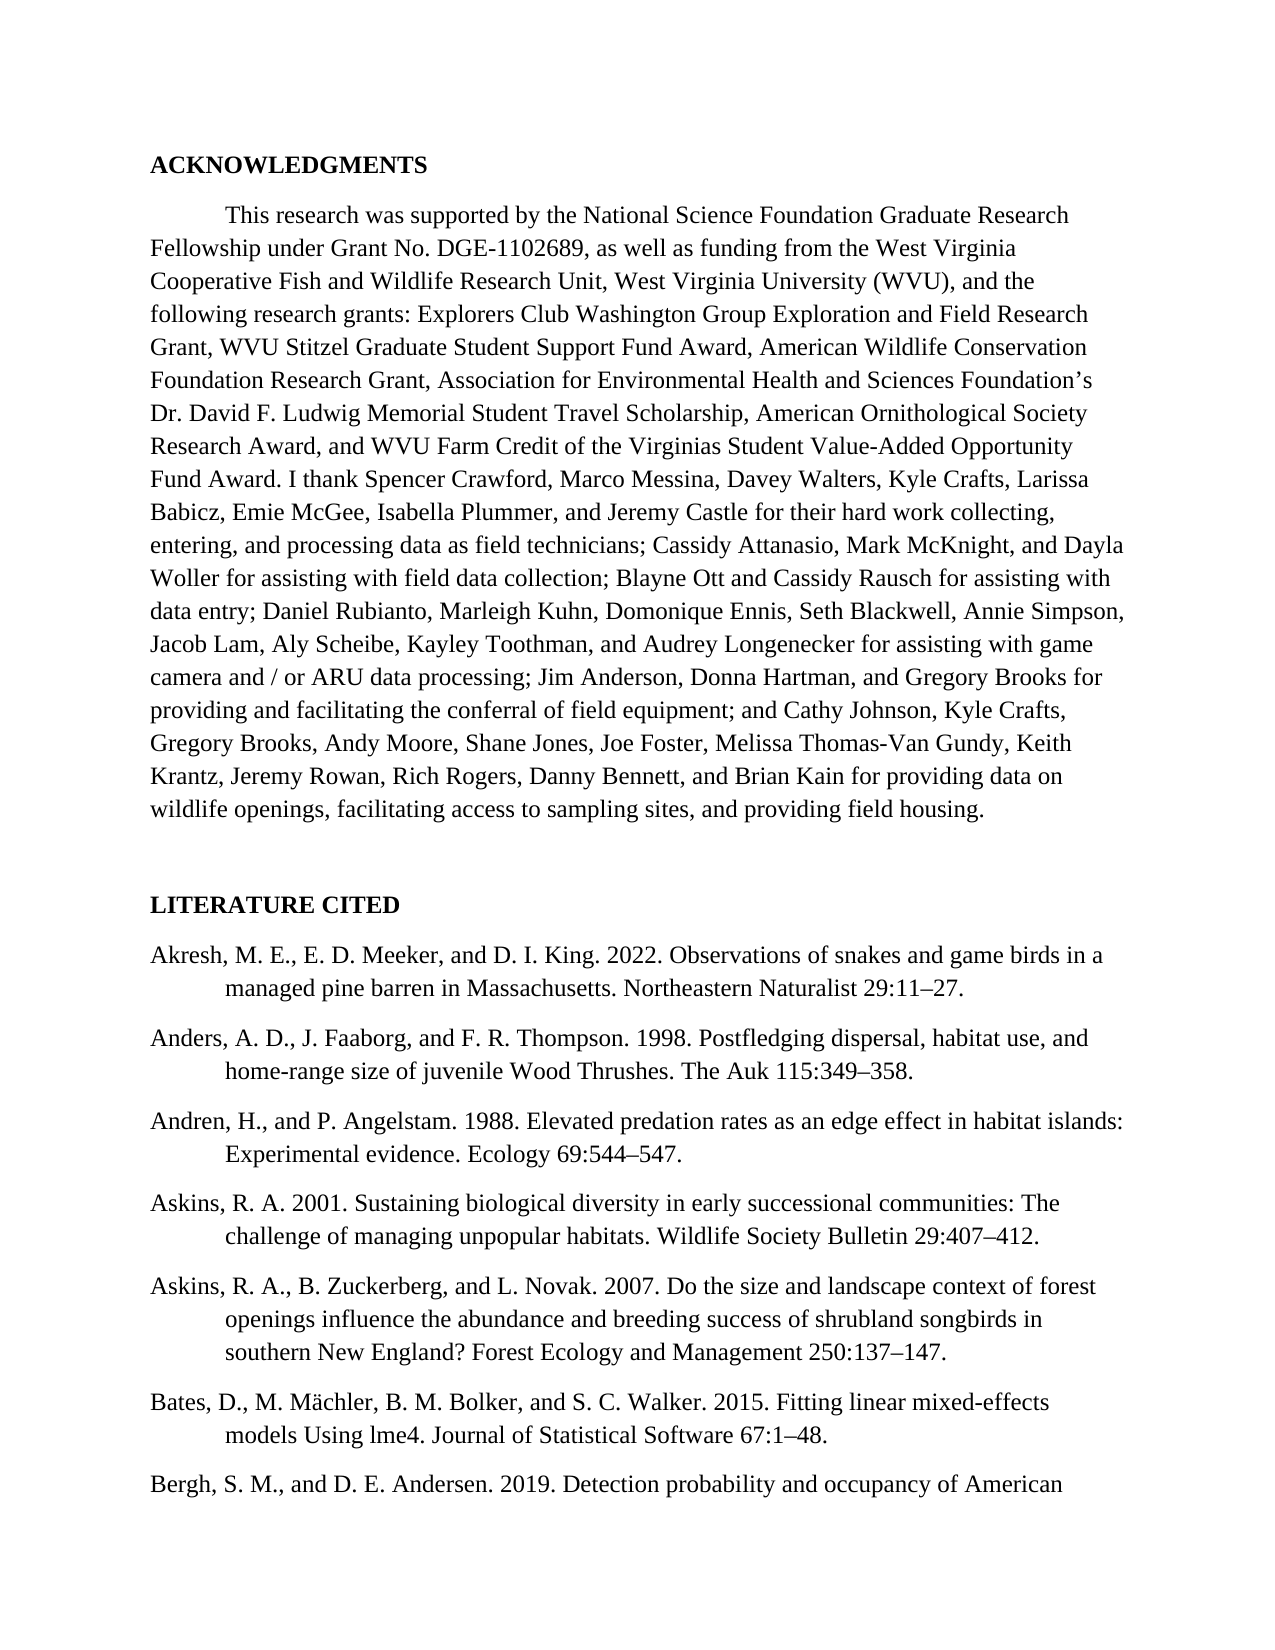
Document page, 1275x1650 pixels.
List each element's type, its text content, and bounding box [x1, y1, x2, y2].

text Andren, H., and P. Angelstam. 1988. Elevated predation rates as an edge effect in habitat islands: Experimental evidence. Ecology 69:544–547. [150, 1106, 1125, 1167]
text Askins, R. A., B. Zuckerberg, and L. Novak. 2007. Do the size and landscape context of forest openings influence the abundance and breeding success of shrubland songbirds in southern New England? Forest Ecology and Management 250:137–147. [150, 1271, 1125, 1366]
text Bates, D., M. Mächler, B. M. Bolker, and S. C. Walker. 2015. Fitting linear mixed-effects models Using lme4. Journal of Statistical Software 67:1–48. [150, 1387, 1125, 1449]
text Askins, R. A. 2001. Sustaining biological diversity in early successional communities: The challenge of managing unpopular habitats. Wildlife Society Bulletin 29:407–412. [150, 1188, 1125, 1250]
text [150, 1469, 1125, 1498]
text Anders, A. D., J. Faaborg, and F. R. Thompson. 1998. Postfledging dispersal, habitat use, and home-range size of juvenile Wood Thrushes. The Auk 115:349–358. [150, 1023, 1125, 1085]
text Acknowledgments [150, 150, 1125, 179]
text This research was supported by the National Science Foundation Graduate Research Fellowship under Grant No. DGE-1102689, as well as funding from the West Virginia Cooperative Fish and Wildlife Research Unit, West Virginia University (WVU), and the following research grants: Explorers Club Washington Group Exploration and Field Research Grant, WVU Stitzel Graduate Student Support Fund Award, American Wildlife Conservation Foundation Research Grant, Association for Environmental Health and Sciences Foundation’s Dr. David F. Ludwig Memorial Student Travel Scholarship, American Ornithological Society Research Award, and WVU Farm Credit of the Virginias Student Value-Added Opportunity Fund Award. I thank Spencer Crawford, Marco Messina, Davey Walters, Kyle Crafts, Larissa Babicz, Emie McGee, Isabella Plummer, and Jeremy Castle for their hard work collecting, entering, and processing data as field technicians; Cassidy Attanasio, Mark McKnight, and Dayla Woller for assisting with field data collection; Blayne Ott and Cassidy Rausch for assisting with data entry; Daniel Rubianto, Marleigh Kuhn, Domonique Ennis, Seth Blackwell, Annie Simpson, Jacob Lam, Aly Scheibe, Kayley Toothman, and Audrey Longenecker for assisting with game camera and / or ARU data processing; Jim Anderson, Donna Hartman, and Gregory Brooks for providing and facilitating the conferral of field equipment; and Cathy Johnson, Kyle Crafts, Gregory Brooks, Andy Moore, Shane Jones, Joe Foster, Melissa Thomas-Van Gundy, Keith Krantz, Jeremy Rowan, Rich Rogers, Danny Bennett, and Brian Kain for providing data on wildlife openings, facilitating access to sampling sites, and providing field housing. [150, 200, 1125, 823]
text Akresh, M. E., E. D. Meeker, and D. I. King. 2022. Observations of snakes and game birds in a managed pine barren in Massachusetts. Northeastern Naturalist 29:11–27. [150, 940, 1125, 1002]
text Literature Cited [150, 891, 1125, 919]
